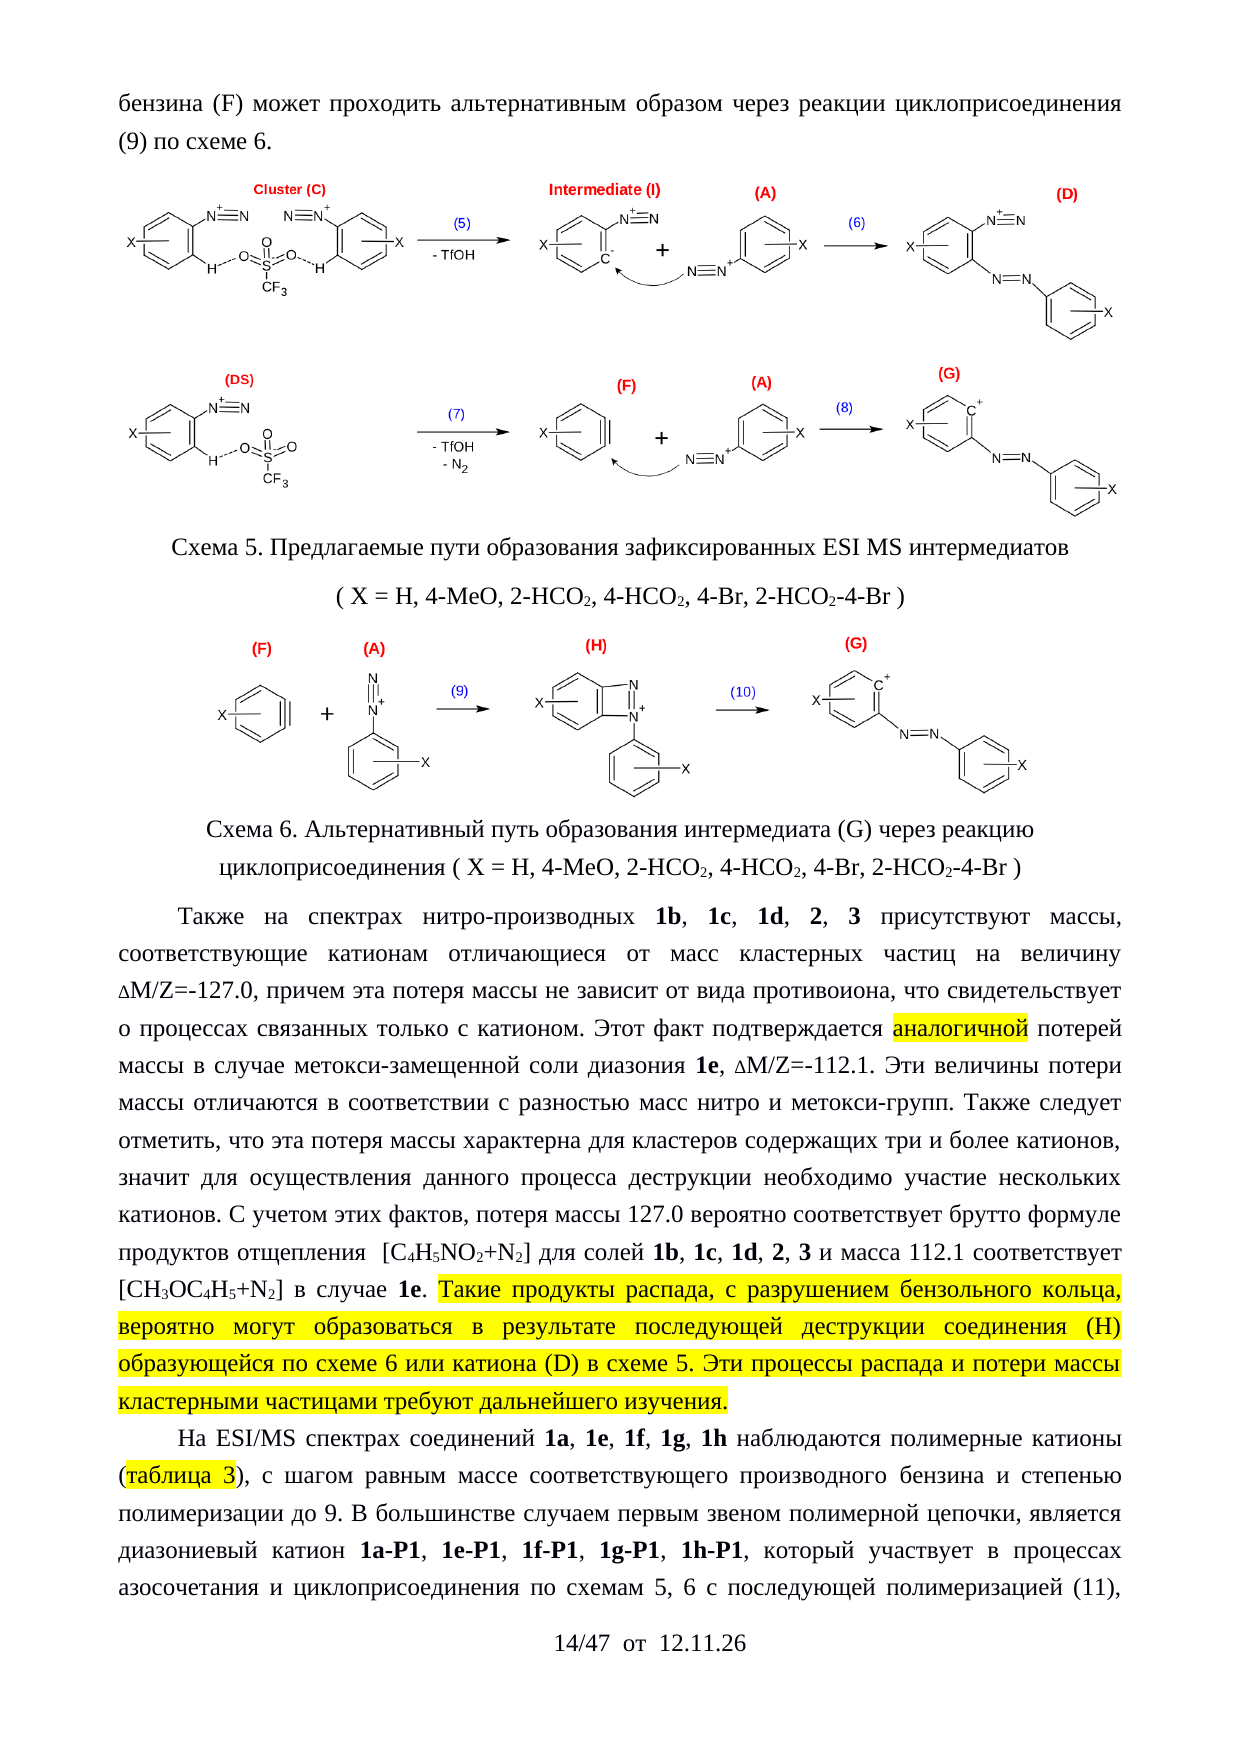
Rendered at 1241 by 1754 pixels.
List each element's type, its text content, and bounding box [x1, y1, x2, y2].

picture [118, 359, 1123, 524]
text Схема 5. Предлагаемые пути образования зафиксированных ESI MS интермедиатов [118, 532, 1122, 561]
picture [118, 175, 1123, 351]
text Схема 6. Альтернативный путь образования интермедиата (G) через реакцию циклоприсоединения ( X = H, 4-MeO, 2-HCO2, 4-HCO2, 4-Br, 2-HCO2-4-Br ) [118, 814, 1122, 881]
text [118, 1423, 1122, 1601]
picture [206, 630, 1035, 806]
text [118, 117, 1122, 154]
text Также на спектрах нитро-производных 1b, 1c, 1d, 2, 3 присутствуют массы, соответствующие катионам отличающиеся от масс кластерных частиц на величину ∆M/Z=-127.0, причем эта потеря массы не зависит от вида противоиона, что свидетельствует о процессах связанных только с катионом. Этот факт подтверждается аналогичной потерей массы в случае метокси-замещенной соли диазония 1e, ∆M/Z=-112.1. Эти величины потери массы отличаются в соответствии с разностью масс нитро и метокси-групп. Также следует отметить, что эта потеря массы характерна для кластеров содержащих три и более катионов, значит для осуществления данного процесса деструкции необходимо участие нескольких катионов. С учетом этих фактов, потеря массы 127.0 вероятно соответствует брутто формуле продуктов отщепления [C4H5NO2+N2] для солей 1b, 1c, 1d, 2, 3 и масса 112.1 соответствует [CH3OC4H5+N2] в случае 1e. Такие продукты распада, с разрушением бензольного кольца, вероятно могут образоваться в результате последующей деструкции соединения (H) образующейся по схеме 6 или катиона (D) в схеме 5. Эти процессы распада и потери массы кластерными частицами требуют дальнейшего изучения. [118, 901, 1122, 1311]
text ( X = H, 4-MeO, 2-HCO2, 4-HCO2, 4-Br, 2-HCO2-4-Br ) [118, 581, 1122, 610]
